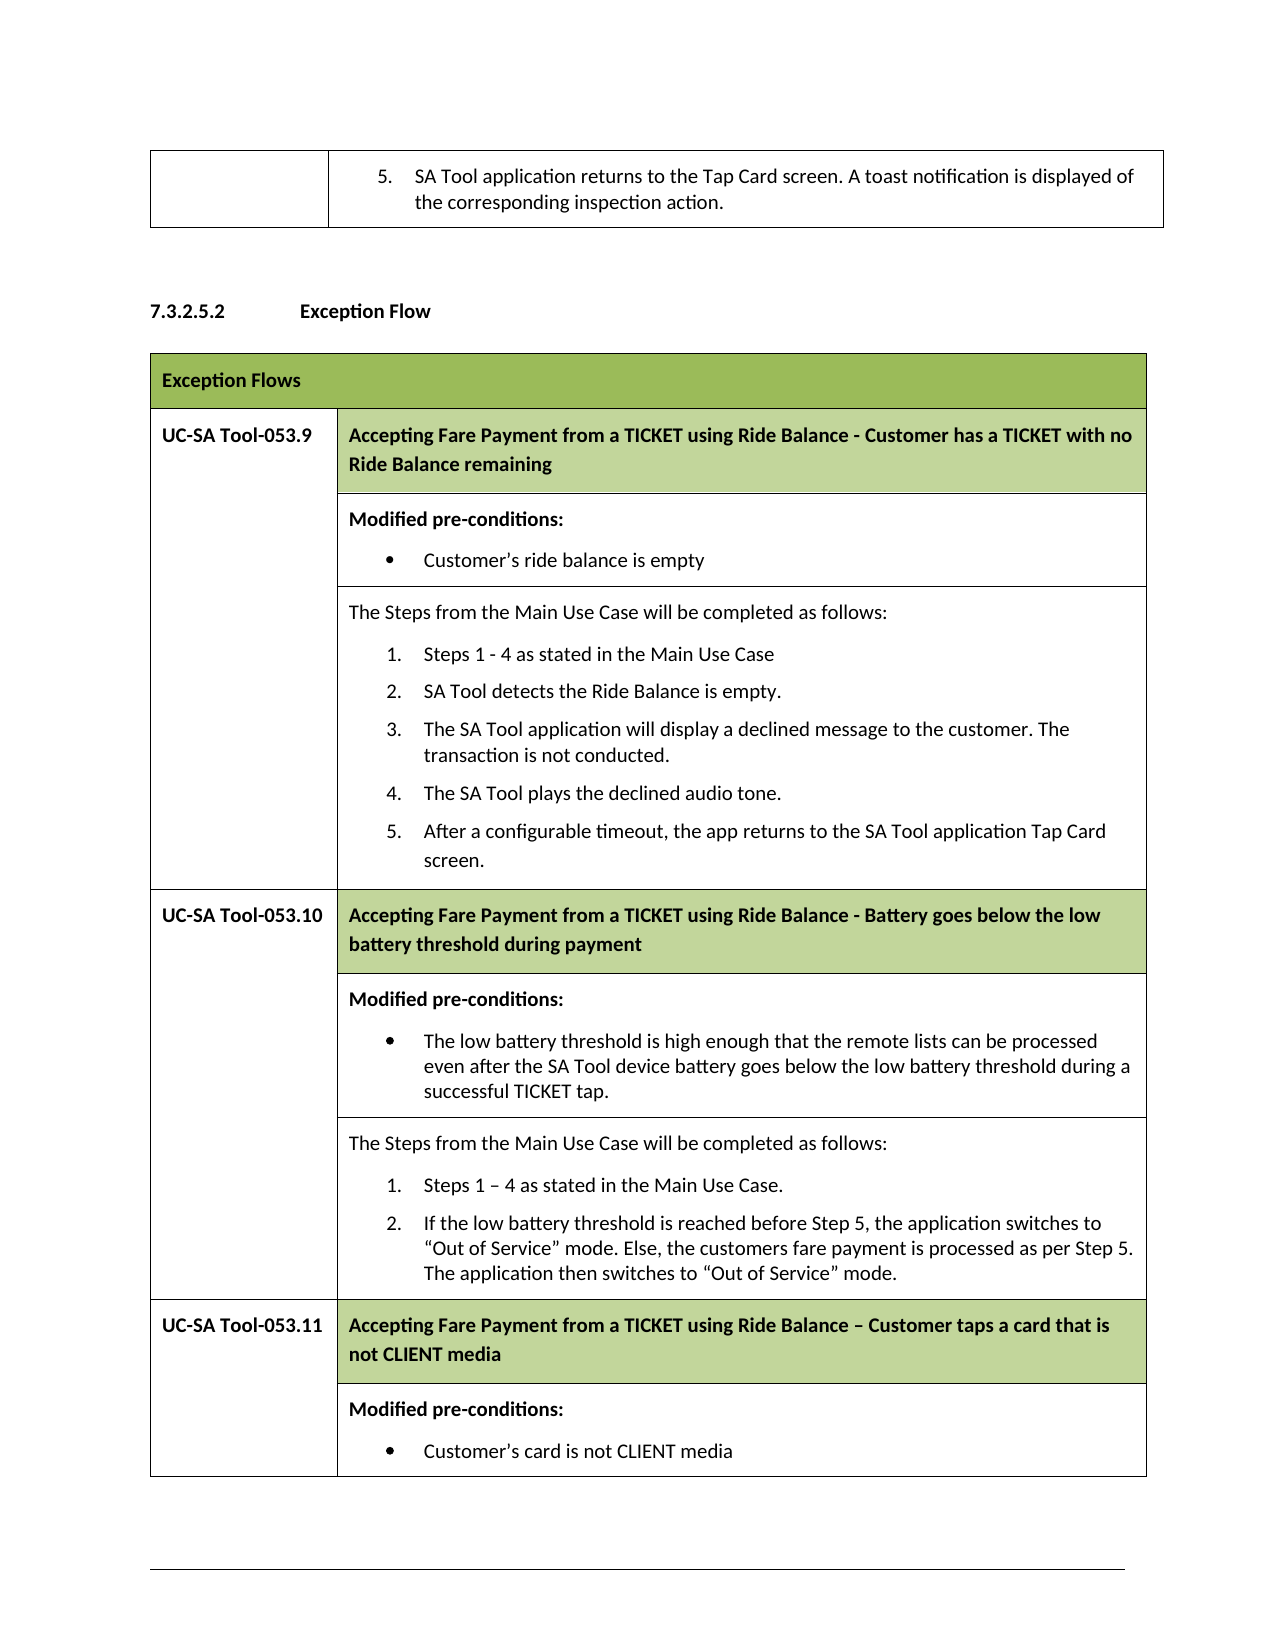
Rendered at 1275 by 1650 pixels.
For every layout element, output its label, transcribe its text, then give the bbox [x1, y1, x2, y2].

table_cell The Steps from the Main Use Case will be completed as follows: Steps 1 - 4 as stated in the Main Use Case SA Tool detects the Ride Balance is empty. The SA Tool application will display a declined message to the customer. The transaction is not conducted. The SA Tool plays the declined audio tone. After a configurable timeout, the app returns to the SA Tool application Tap Card screen. [338, 587, 1146, 888]
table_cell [329, 151, 1163, 227]
table_cell UC-SA Tool-053.10 [151, 890, 337, 1298]
table_cell Accepting Fare Payment from a TICKET using Ride Balance – Customer taps a card that is not CLIENT media [338, 1300, 1146, 1383]
table_cell Accepting Fare Payment from a TICKET using Ride Balance - Battery goes below the low battery threshold during payment [338, 890, 1146, 973]
table_header Exception Flows [151, 354, 1146, 408]
table_cell Accepting Fare Payment from a TICKET using Ride Balance - Customer has a TICKET with no Ride Balance remaining [338, 409, 1146, 492]
subtitle Exception Flow [150, 299, 1125, 324]
table_cell UC-SA Tool-053.11 [151, 1300, 337, 1476]
table_cell Modified pre-conditions: The low battery threshold is high enough that the remote lists can be processed even after the SA Tool device battery goes below the low battery threshold during a successful TICKET tap. [338, 974, 1146, 1117]
table_cell The Steps from the Main Use Case will be completed as follows: Steps 1 – 4 as stated in the Main Use Case. If the low battery threshold is reached before Step 5, the application switches to “Out of Service” mode. Else, the customers fare payment is processed as per Step 5. The application then switches to “Out of Service” mode. [338, 1118, 1146, 1298]
table_cell Modified pre-conditions: Customer’s ride balance is empty [338, 494, 1146, 586]
table_cell UC-SA Tool-053.9 [151, 409, 337, 888]
table_cell Modified pre-conditions: Customer’s card is not CLIENT media [338, 1384, 1146, 1476]
